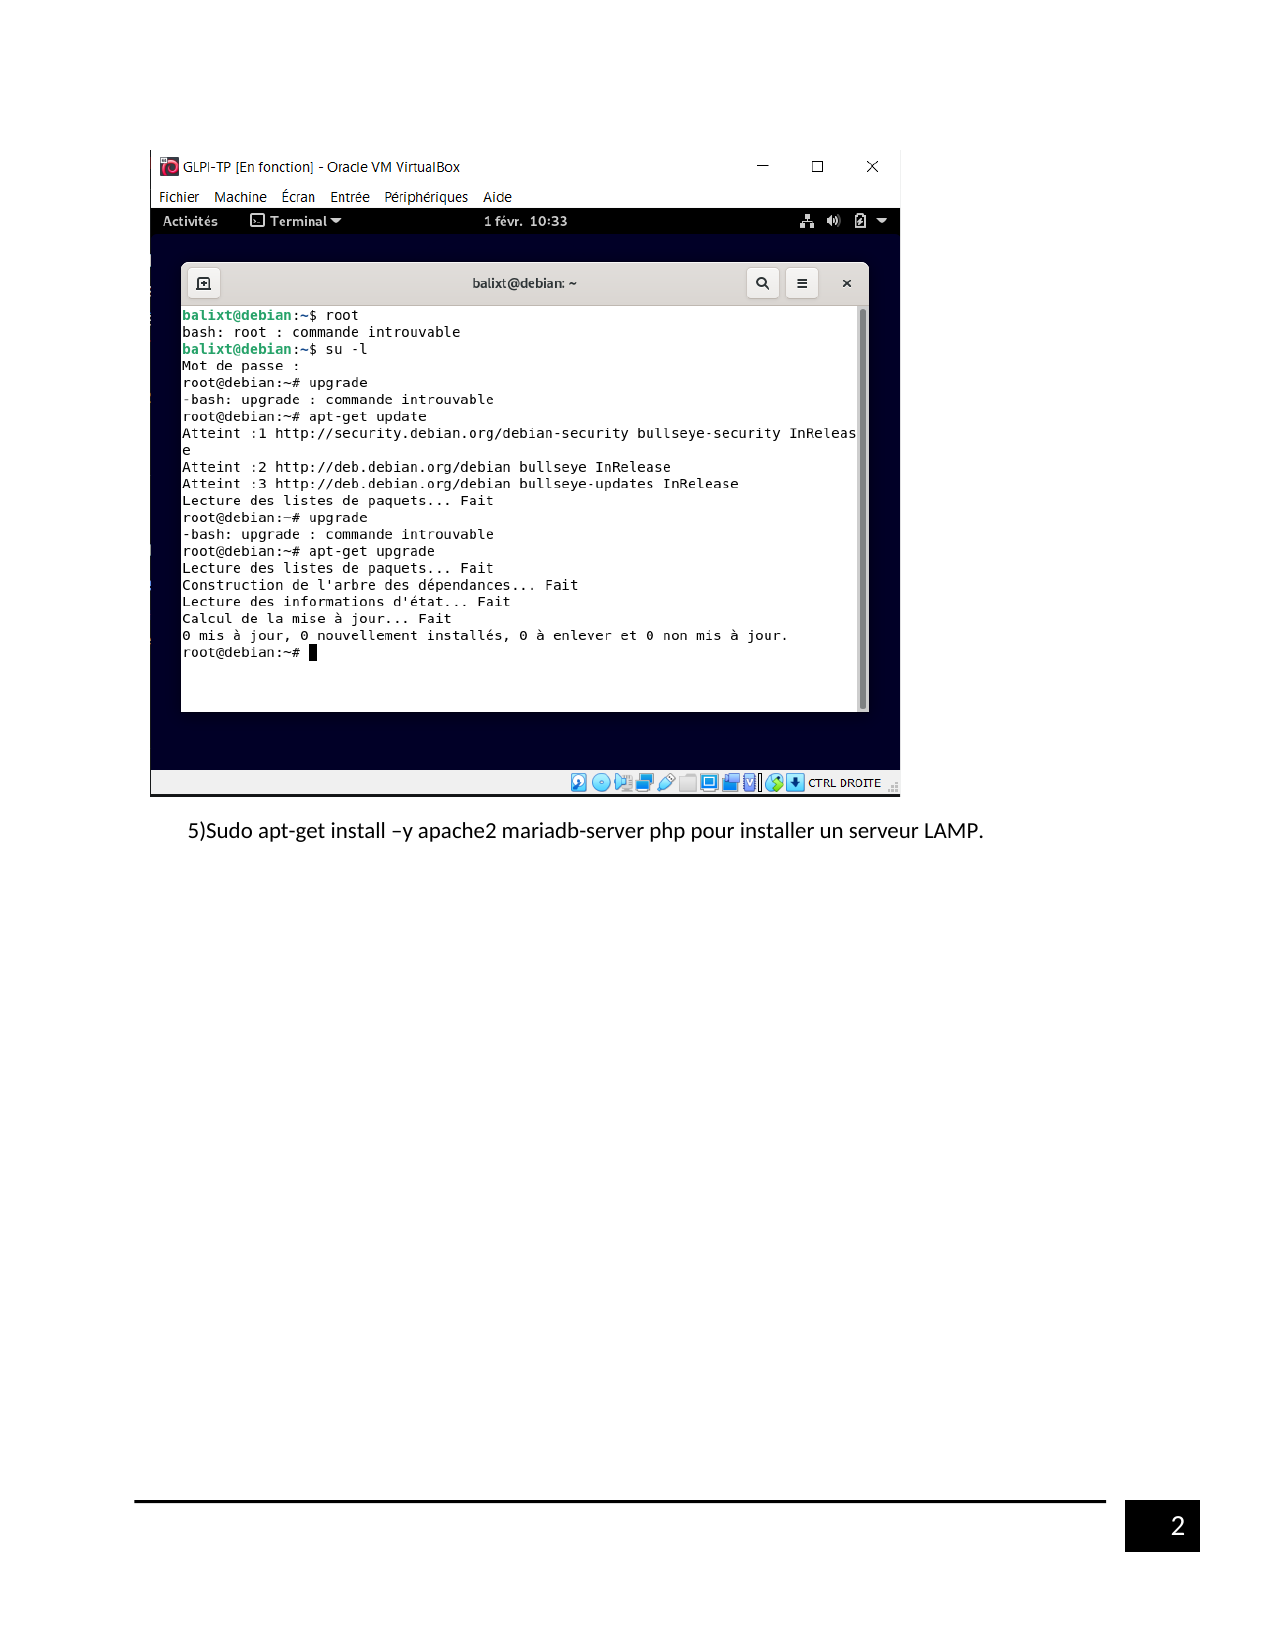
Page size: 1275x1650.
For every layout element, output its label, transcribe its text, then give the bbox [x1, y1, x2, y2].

text 5)Sudo apt-get install –y apache2 mariadb-server php pour installer un serveur LAMP. [187, 816, 1125, 844]
picture [150, 150, 901, 797]
